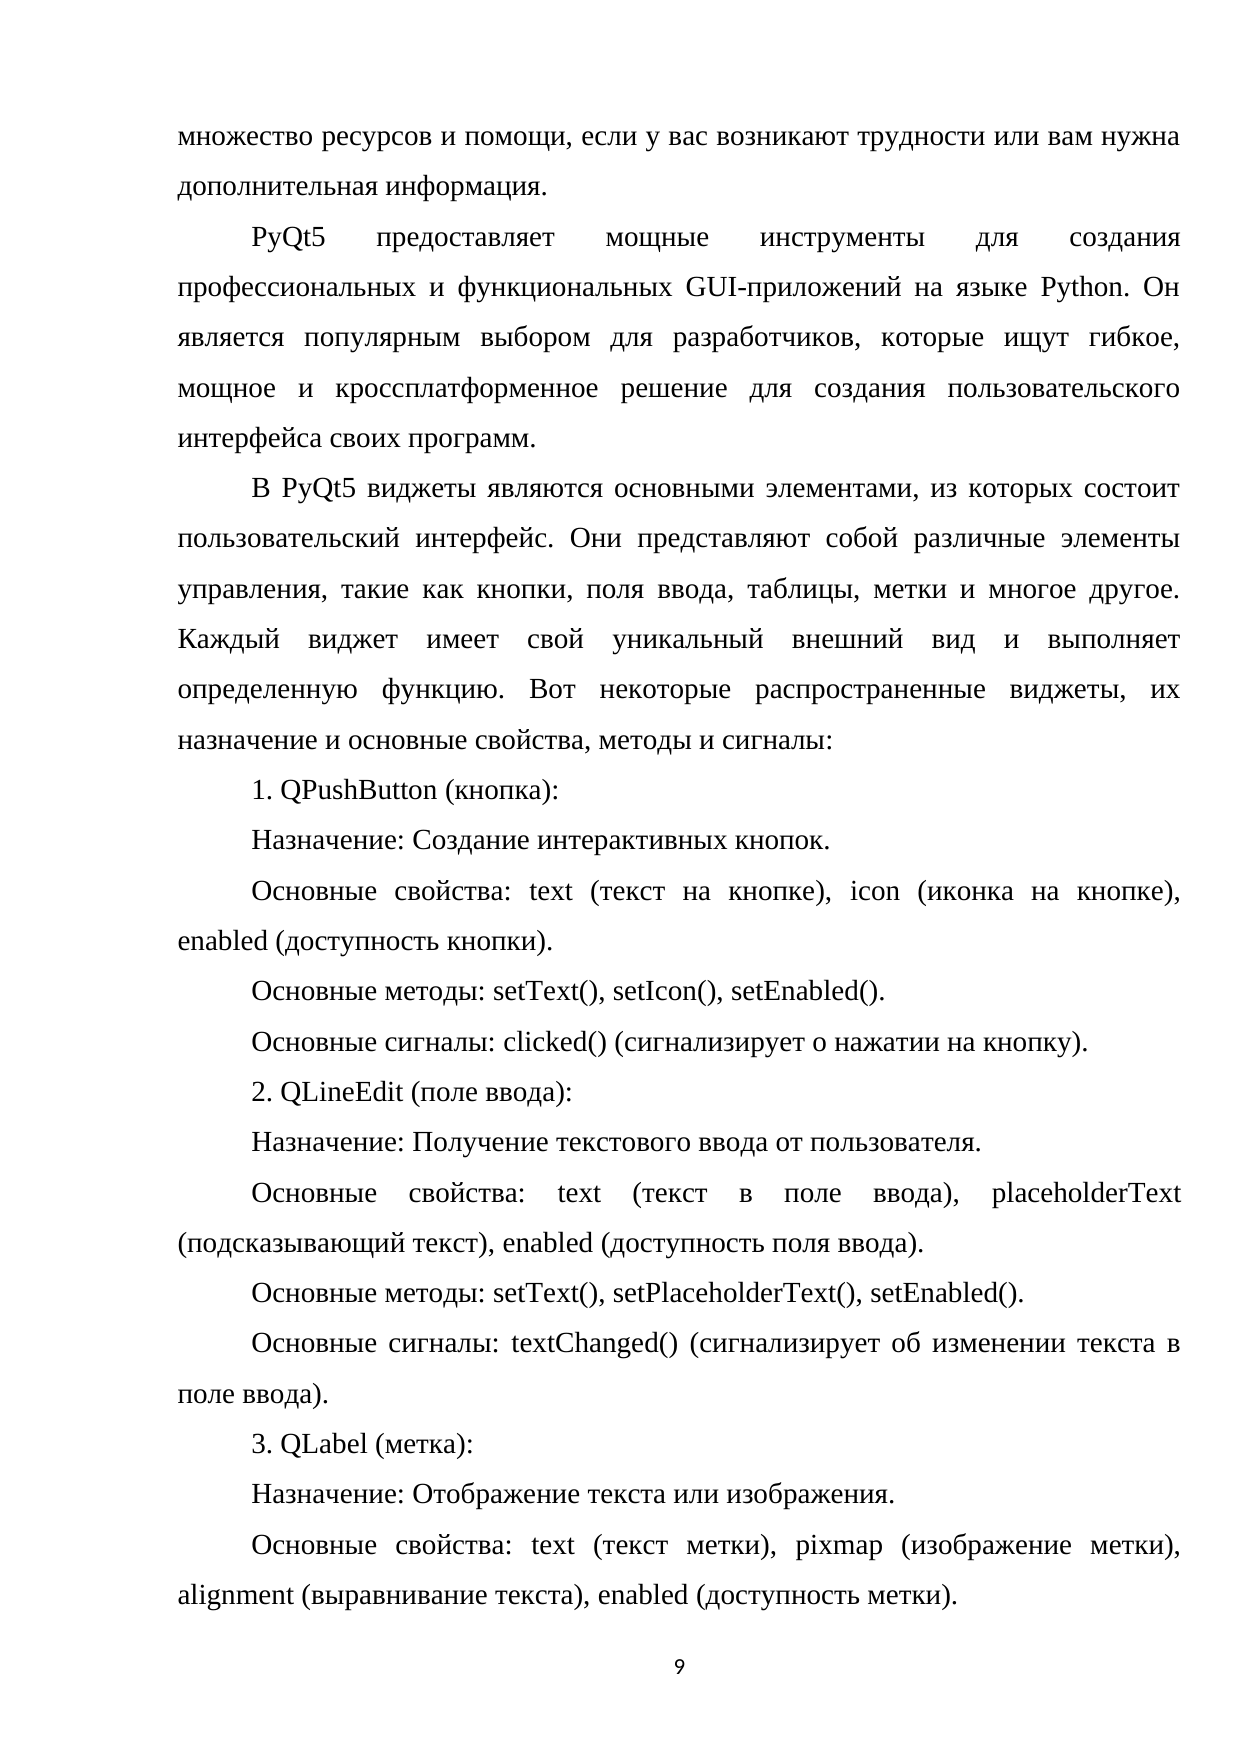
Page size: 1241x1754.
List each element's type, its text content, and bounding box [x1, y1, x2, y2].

text 3. QLabel (метка): [177, 1426, 1181, 1460]
text Основные сигналы: textChanged() (сигнализирует об изменении текста в поле ввода). [177, 1326, 1181, 1409]
text В PyQt5 виджеты являются основными элементами, из которых состоит пользовательский интерфейс. Они представляют собой различные элементы управления, такие как кнопки, поля ввода, таблицы, метки и многое другое. Каждый виджет имеет свой уникальный внешний вид и выполняет определенную функцию. Вот некоторые распространенные виджеты, их назначение и основные свойства, методы и сигналы: [177, 470, 1181, 755]
text Основные сигналы: clicked() (сигнализирует о нажатии на кнопку). [177, 1024, 1181, 1057]
text Назначение: Создание интерактивных кнопок. [177, 822, 1181, 856]
text Назначение: Отображение текста или изображения. [177, 1477, 1181, 1510]
text Основные свойства: text (текст в поле ввода), placeholderText (подсказывающий текст), enabled (доступность поля ввода). [177, 1175, 1181, 1258]
list 2. QLineEdit (поле ввода): [251, 1074, 1181, 1108]
text Основные методы: setText(), setPlaceholderText(), setEnabled(). [177, 1275, 1181, 1309]
text Назначение: Получение текстового ввода от пользователя. [177, 1124, 1181, 1158]
text Основные свойства: text (текст метки), pixmap (изображение метки), alignment (выравнивание текста), enabled (доступность метки). [177, 1527, 1181, 1611]
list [177, 118, 1181, 202]
text Основные свойства: text (текст на кнопке), icon (иконка на кнопке), enabled (доступность кнопки). [177, 873, 1181, 957]
text Основные методы: setText(), setIcon(), setEnabled(). [177, 973, 1181, 1007]
text PyQt5 предоставляет мощные инструменты для создания профессиональных и функциональных GUI-приложений на языке Python. Он является популярным выбором для разработчиков, которые ищут гибкое, мощное и кроссплатформенное решение для создания пользовательского интерфейса своих программ. [177, 219, 1181, 453]
list 1. QPushButton (кнопка): [251, 772, 1181, 806]
